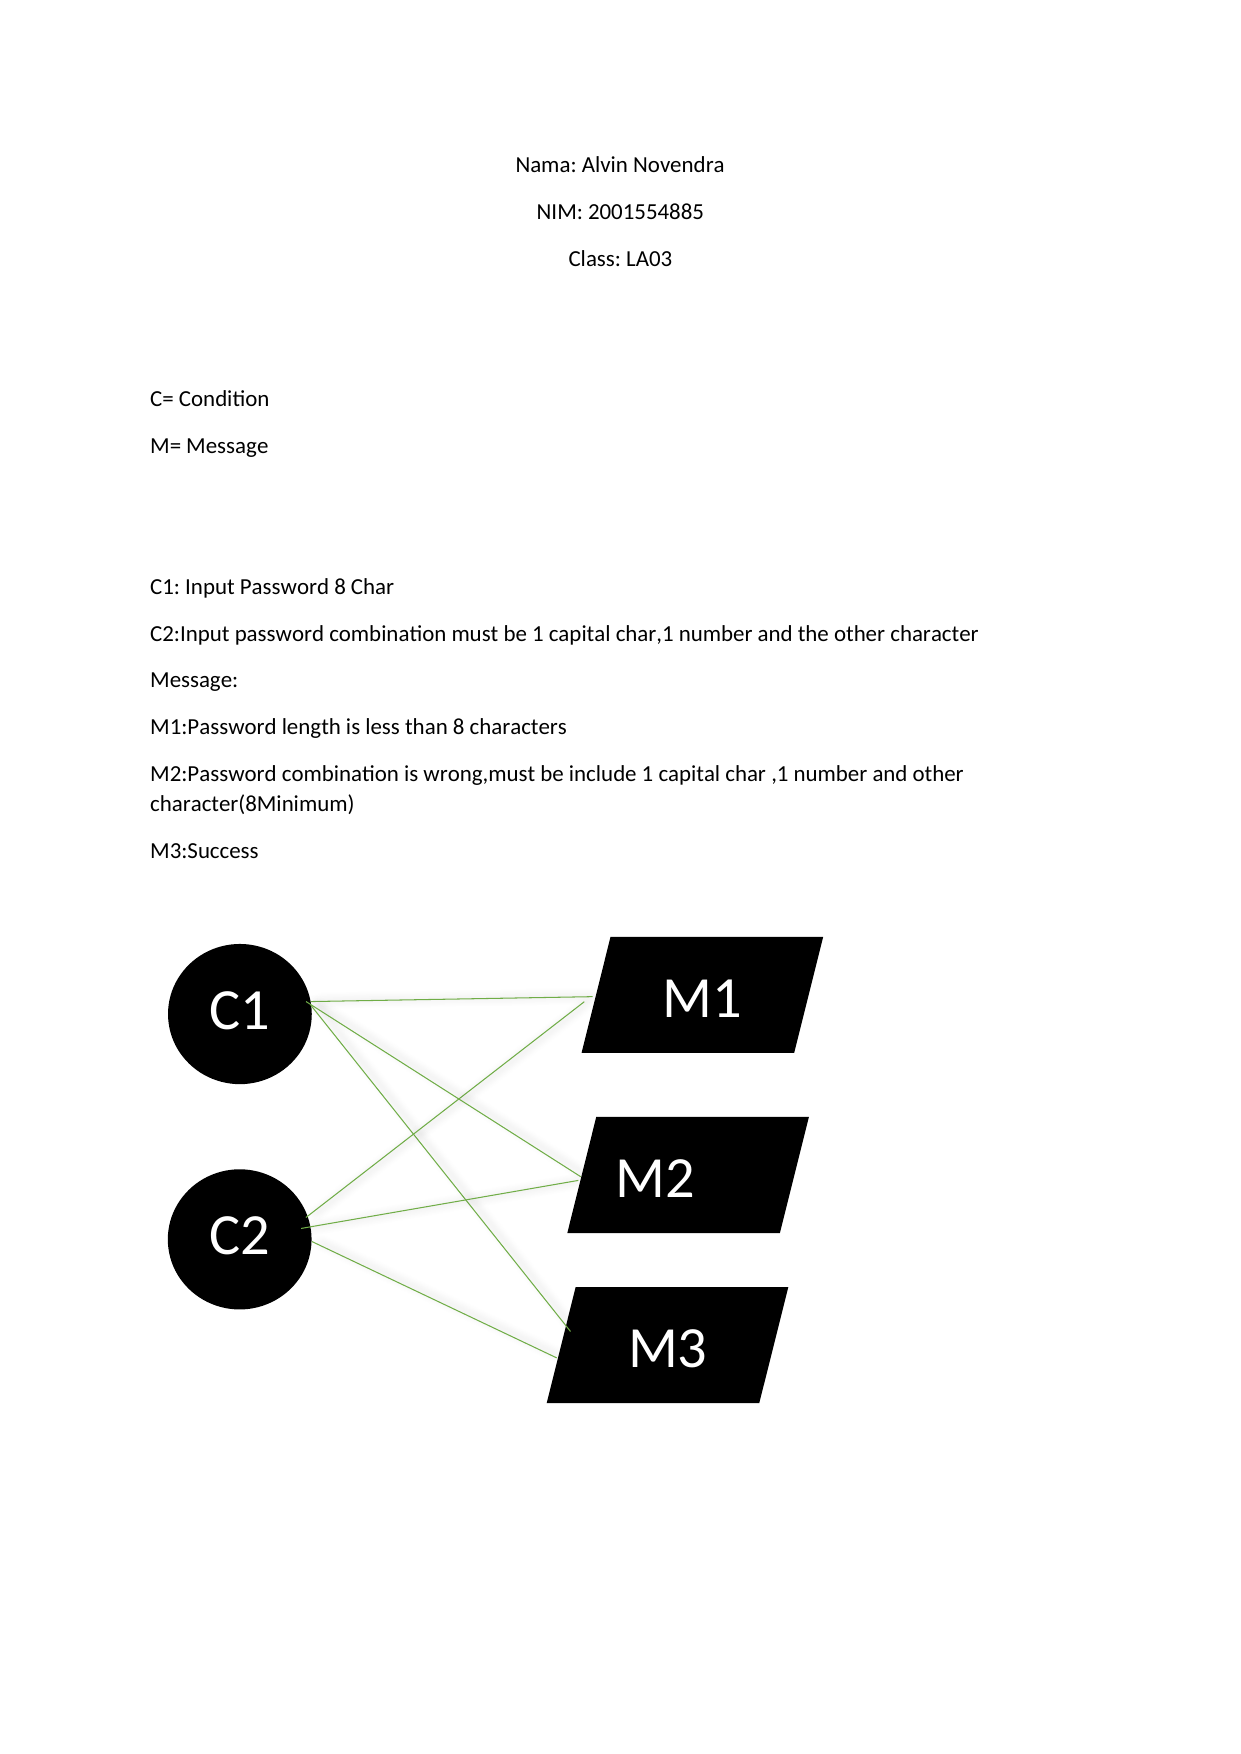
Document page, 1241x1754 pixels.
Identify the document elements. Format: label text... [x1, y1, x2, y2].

text M= Message [150, 431, 1090, 459]
text Nama: Alvin Novendra [150, 150, 1090, 178]
text C1: Input Password 8 Char [150, 572, 1090, 600]
text C2:Input password combination must be 1 capital char,1 number and the other character [150, 619, 1090, 647]
text Class: LA03 [150, 244, 1090, 272]
text M1:Password length is less than 8 characters [150, 712, 1090, 741]
text NIM: 2001554885 [150, 197, 1090, 225]
text C= Condition [150, 384, 1090, 412]
text M3:Success [150, 836, 1090, 864]
text M2:Password combination is wrong,must be include 1 capital char ,1 number and other character(8Minimum) [150, 759, 1090, 818]
text Message: [150, 666, 1090, 694]
